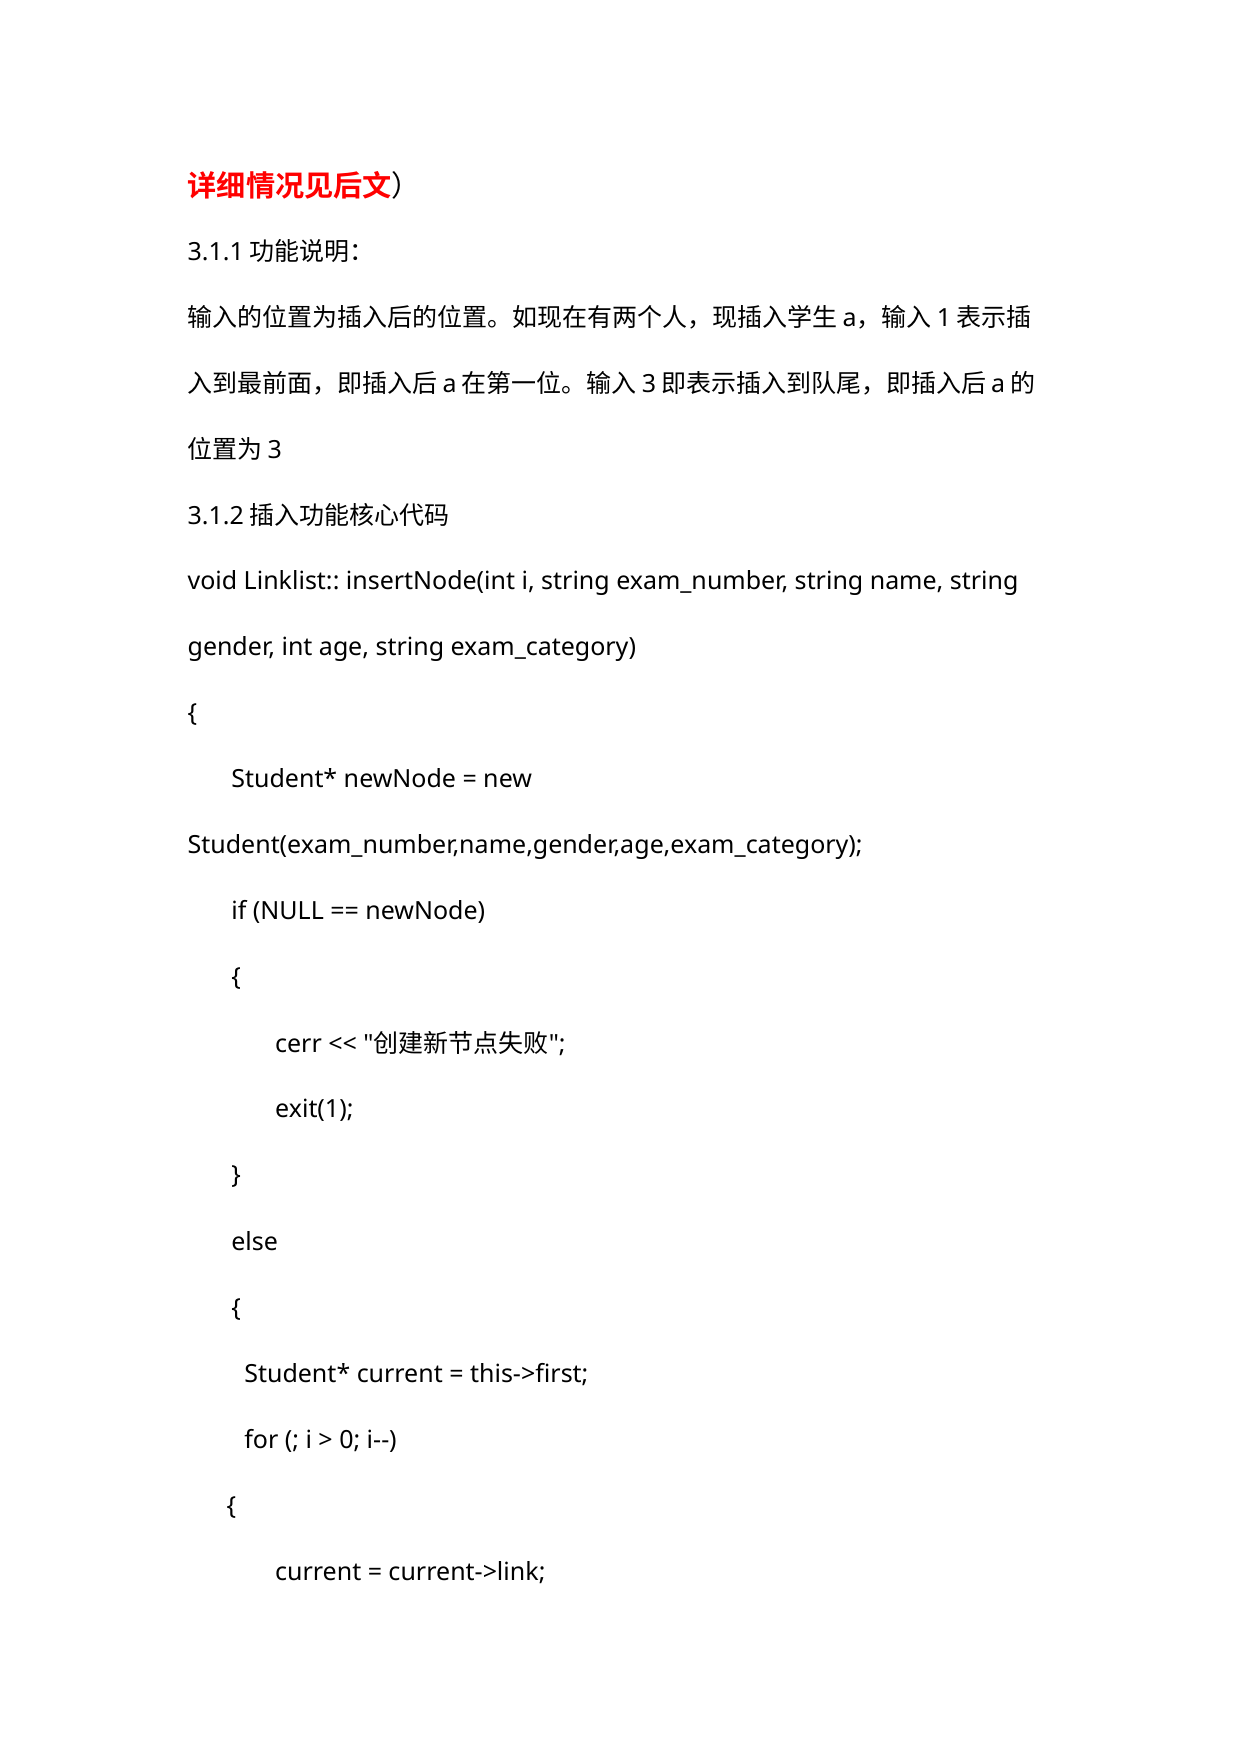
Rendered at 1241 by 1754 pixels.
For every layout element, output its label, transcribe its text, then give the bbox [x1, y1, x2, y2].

text { [187, 1273, 1053, 1339]
text } [187, 1141, 1053, 1207]
text Student* current = this->first; [187, 1339, 1053, 1405]
text else [187, 1207, 1053, 1273]
text 输入的位置为插入后的位置。如现在有两个人，现插入学生a，输入1表示插入到最前面，即插入后a在第一位。输入3即表示插入到队尾，即插入后a的位置为3 [187, 283, 1053, 481]
text 3.1.2插入功能核心代码 [187, 481, 1053, 547]
text { [187, 1471, 1053, 1537]
text Student* newNode = new Student(exam_number,name,gender,age,exam_category); [187, 745, 1053, 877]
text current = current->link; [187, 1537, 1053, 1603]
text for (; i > 0; i--) [187, 1405, 1053, 1471]
text { [187, 679, 1053, 745]
text { [187, 943, 1053, 1009]
text 3.1.1功能说明： [187, 217, 1053, 283]
text void Linklist:: insertNode(int i, string exam_number, string name, string gender, int age, string exam_category) [187, 547, 1053, 679]
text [187, 151, 1053, 217]
text cerr << "创建新节点失败"; [187, 1009, 1053, 1075]
text exit(1); [187, 1075, 1053, 1141]
text if (NULL == newNode) [187, 877, 1053, 943]
